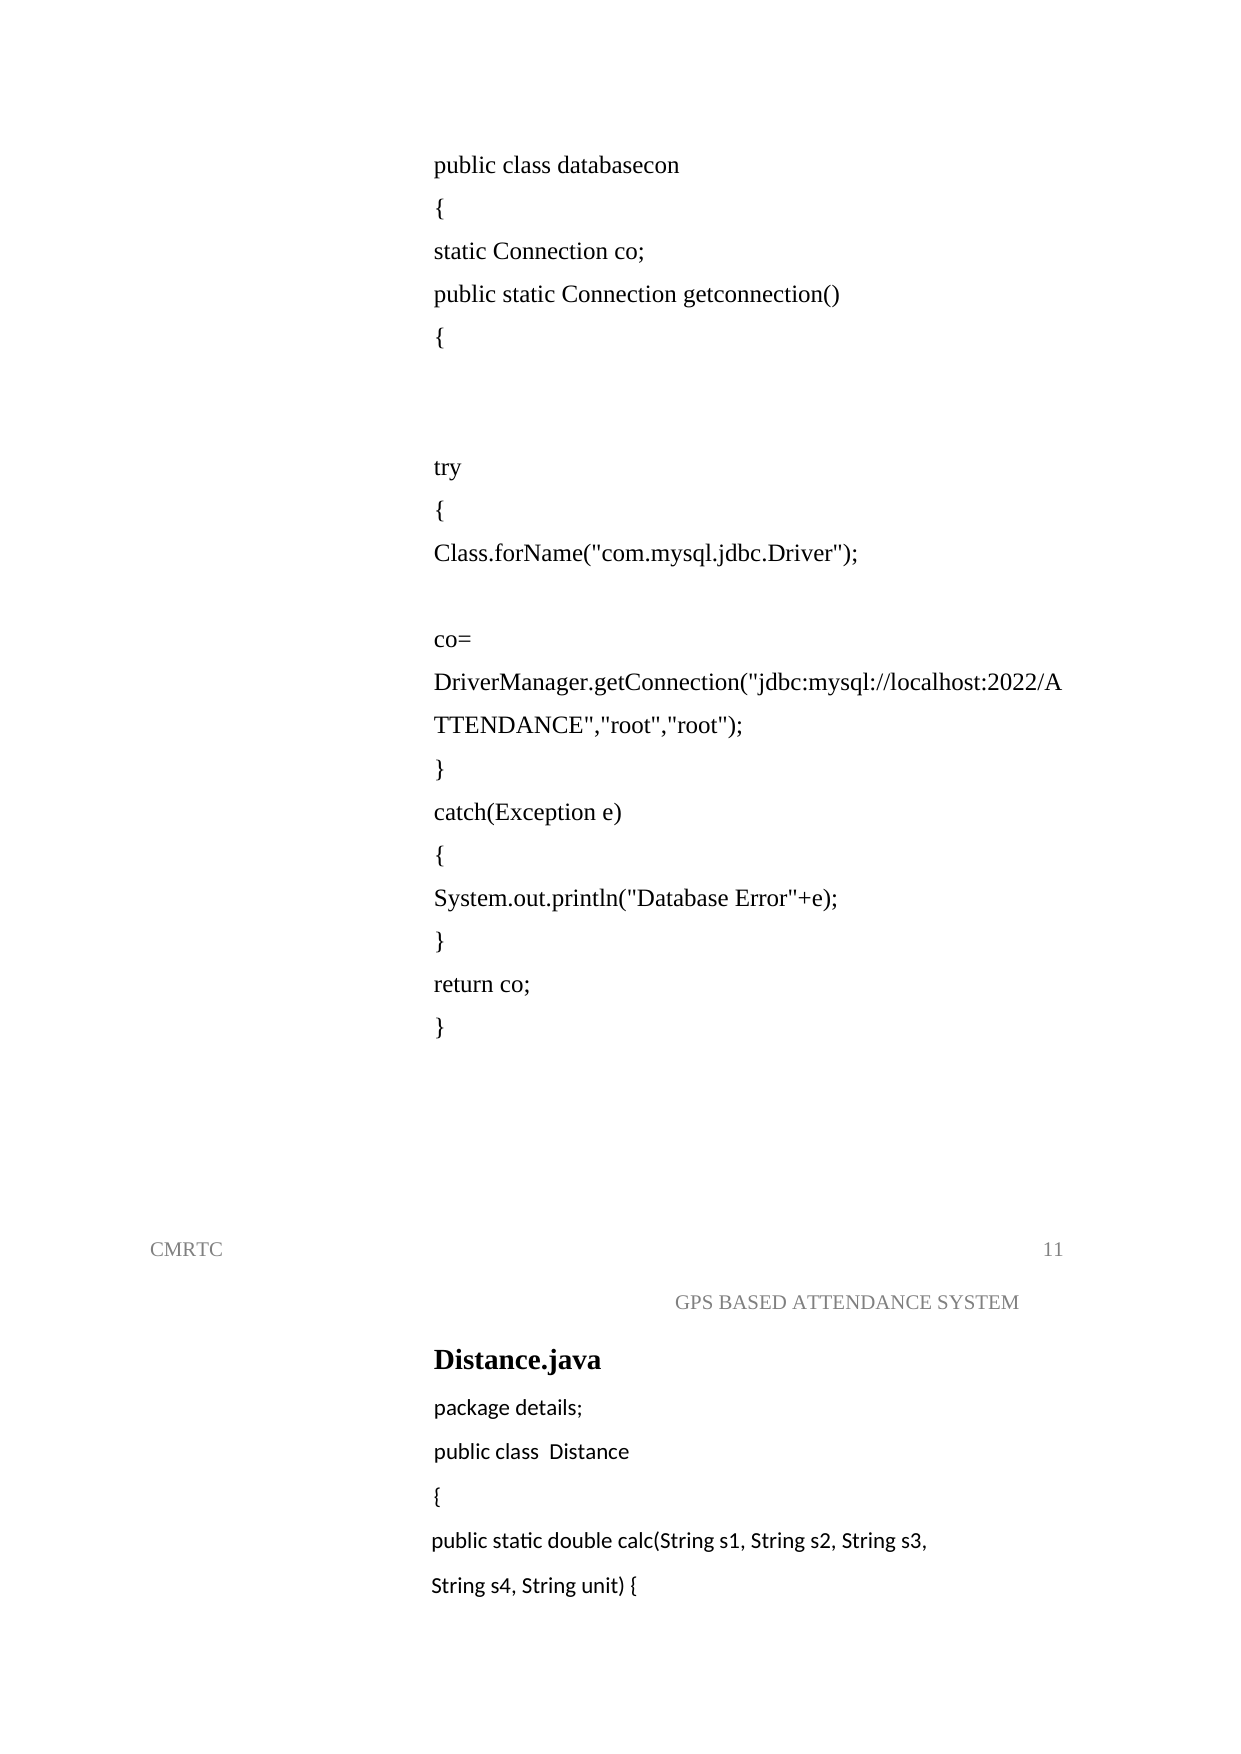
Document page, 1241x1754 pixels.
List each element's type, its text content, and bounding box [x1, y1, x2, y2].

text catch(Exception e) [345, 797, 1067, 826]
text CMRTC 11 [150, 1237, 1067, 1261]
text String s4, String unit) { [375, 1571, 1067, 1599]
text Class.forName("com.mysql.jdbc.Driver"); [345, 538, 1067, 567]
text } [345, 754, 1067, 782]
text public class databasecon [345, 150, 1067, 179]
text public class Distance [345, 1437, 1067, 1465]
text { [345, 322, 1067, 351]
text System.out.println("Database Error"+e); [345, 883, 1067, 912]
text { [345, 193, 1067, 222]
text { [345, 840, 1067, 869]
text public static double calc(String s1, String s2, String s3, [375, 1527, 1067, 1555]
text { [345, 495, 1067, 524]
text static Connection co; [345, 236, 1067, 265]
text package details; [345, 1393, 1067, 1421]
text DriverManager.getConnection("jdbc:mysql://localhost:2022/A [345, 667, 1067, 696]
text public static Connection getconnection() [345, 279, 1067, 308]
text Distance.java [345, 1342, 1067, 1376]
text { [345, 1482, 1067, 1510]
text co= [345, 624, 1067, 653]
text GPS BASED ATTENDANCE SYSTEM [150, 1290, 1067, 1314]
text return co; [345, 969, 1067, 998]
text TTENDANCE","root","root"); [345, 711, 1067, 739]
text } [345, 1012, 1067, 1041]
text } [345, 926, 1067, 955]
text try [345, 452, 1067, 481]
